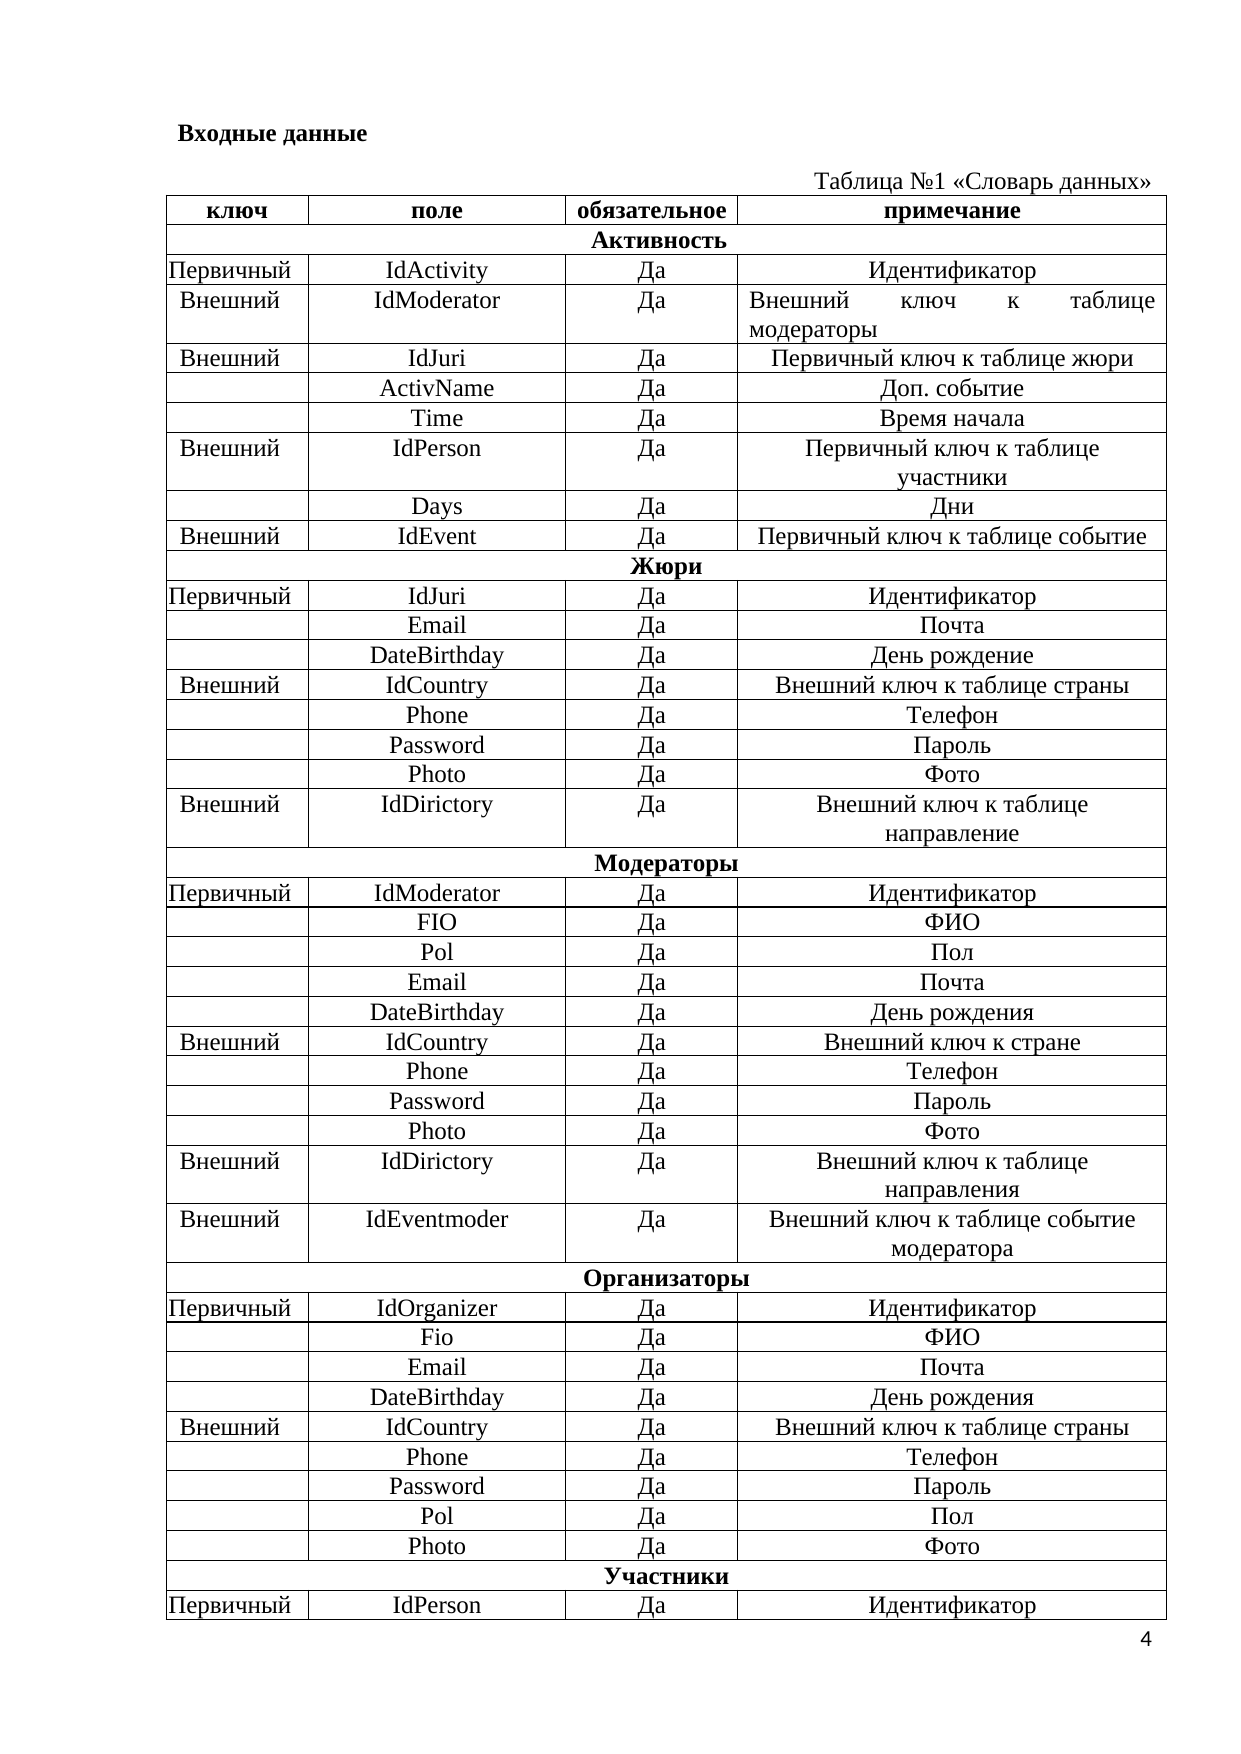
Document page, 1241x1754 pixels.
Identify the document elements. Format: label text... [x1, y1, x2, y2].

table_cell Внешний ключ к таблице модераторы [738, 285, 1166, 342]
table_cell Пароль [738, 1471, 1166, 1500]
table_cell Да [566, 1146, 737, 1203]
text Входные данные [177, 118, 1152, 147]
table_cell IdCountry [309, 1027, 565, 1055]
table_cell Внешний ключ к таблице направление [738, 789, 1166, 847]
table_cell Да [566, 1501, 737, 1530]
table_cell Fio [309, 1323, 565, 1351]
table_cell Да [566, 1056, 737, 1085]
table_cell Да [566, 581, 737, 609]
table_cell Да [566, 1531, 737, 1560]
table_cell Первичный [167, 878, 308, 906]
table_cell Внешний [167, 1412, 308, 1441]
table_cell Да [566, 344, 737, 372]
table_cell Да [566, 611, 737, 639]
table_cell FIO [309, 908, 565, 936]
table_header обязательное [566, 196, 737, 224]
table_cell [167, 491, 308, 520]
table_cell Time [309, 403, 565, 432]
table_cell Photo [309, 1531, 565, 1560]
table_cell Да [566, 1116, 737, 1145]
table_cell Фото [738, 1531, 1166, 1560]
table_cell Phone [309, 700, 565, 729]
table_cell [167, 1382, 308, 1411]
table_cell Внешний ключ к таблице направления [738, 1146, 1166, 1203]
table_cell Время начала [738, 403, 1166, 432]
table_cell Phone [309, 1056, 565, 1085]
table_cell Да [566, 789, 737, 847]
table_cell Внешний ключ к таблице событие модератора [738, 1204, 1166, 1262]
table_cell Да [566, 997, 737, 1026]
table_cell Внешний [167, 1027, 308, 1055]
table_cell [167, 1056, 308, 1085]
table_cell Почта [738, 967, 1166, 996]
table_cell [167, 1116, 308, 1145]
table_cell ФИО [738, 908, 1166, 936]
table_cell Да [566, 760, 737, 788]
table_cell Да [566, 255, 737, 284]
table_cell Да [566, 433, 737, 490]
table_cell [167, 700, 308, 729]
text Таблица №1 «Словарь данных» [177, 166, 1152, 194]
table_cell День рождение [738, 640, 1166, 669]
table_cell Идентификатор [738, 878, 1166, 906]
table_cell [167, 937, 308, 966]
table_cell [167, 997, 308, 1026]
table_cell Пол [738, 937, 1166, 966]
table_cell Пароль [738, 730, 1166, 758]
table_cell Внешний [167, 1146, 308, 1203]
table_cell Photo [309, 1116, 565, 1145]
table_cell [167, 1442, 308, 1470]
table_cell Пароль [738, 1086, 1166, 1115]
table_cell [167, 1531, 308, 1560]
table_header поле [309, 196, 565, 224]
table_cell Внешний [167, 344, 308, 372]
table_cell Участники [167, 1561, 1166, 1589]
table_cell Дни [738, 491, 1166, 520]
table_cell IdEventmoder [309, 1204, 565, 1262]
table_cell Первичный ключ к таблице участники [738, 433, 1166, 490]
table_cell Да [566, 878, 737, 906]
table_cell Идентификатор [738, 581, 1166, 609]
table_cell Days [309, 491, 565, 520]
table_cell Внешний ключ к таблице страны [738, 670, 1166, 699]
table_cell Да [566, 521, 737, 550]
table_cell DateBirthday [309, 640, 565, 669]
table_cell Внешний [167, 433, 308, 490]
table_cell Первичный [167, 1293, 308, 1321]
table_cell Да [566, 1591, 737, 1619]
table_cell Почта [738, 1352, 1166, 1381]
table_cell Внешний [167, 285, 308, 342]
table_cell Да [566, 1293, 737, 1321]
table_cell Да [566, 1323, 737, 1351]
table_cell [167, 1501, 308, 1530]
table_cell [167, 1471, 308, 1500]
table_cell Да [566, 640, 737, 669]
table_cell Да [566, 1352, 737, 1381]
table_cell Email [309, 967, 565, 996]
table_cell IdActivity [309, 255, 565, 284]
table_cell [167, 1086, 308, 1115]
table_cell Внешний [167, 670, 308, 699]
table_cell Да [566, 937, 737, 966]
table_cell День рождения [738, 997, 1166, 1026]
table_cell Организаторы [167, 1263, 1166, 1292]
table_cell DateBirthday [309, 1382, 565, 1411]
table_cell IdEvent [309, 521, 565, 550]
table_cell Внешний ключ к стране [738, 1027, 1166, 1055]
table_cell Идентификатор [738, 1591, 1166, 1619]
table_cell Да [566, 1412, 737, 1441]
table_cell Фото [738, 760, 1166, 788]
table_cell IdPerson [309, 433, 565, 490]
table_cell [167, 1352, 308, 1381]
table_cell ФИО [738, 1323, 1166, 1351]
table_cell [167, 1323, 308, 1351]
table_cell Да [566, 373, 737, 402]
table_cell Да [566, 1442, 737, 1470]
table_cell Идентификатор [738, 255, 1166, 284]
table_cell DateBirthday [309, 997, 565, 1026]
table_cell Да [566, 1471, 737, 1500]
table_cell Да [566, 908, 737, 936]
table_cell Доп. событие [738, 373, 1166, 402]
table_header примечание [738, 196, 1166, 224]
table_cell Пол [738, 1501, 1166, 1530]
table_cell [167, 403, 308, 432]
table_cell IdJuri [309, 581, 565, 609]
table_cell Password [309, 1471, 565, 1500]
table_cell IdModerator [309, 878, 565, 906]
table_cell Внешний [167, 1204, 308, 1262]
table_cell Да [566, 1204, 737, 1262]
table_cell Email [309, 1352, 565, 1381]
table_cell Внешний [167, 521, 308, 550]
table_cell ActivName [309, 373, 565, 402]
table_cell Да [566, 403, 737, 432]
table_cell Pol [309, 937, 565, 966]
table_cell Password [309, 730, 565, 758]
table_cell IdPerson [309, 1591, 565, 1619]
table_cell Первичный [167, 255, 308, 284]
table_cell [167, 373, 308, 402]
table_cell [167, 908, 308, 936]
table_cell Телефон [738, 1442, 1166, 1470]
table_cell IdJuri [309, 344, 565, 372]
table_cell Да [566, 967, 737, 996]
table_cell [167, 611, 308, 639]
table_cell Первичный [167, 1591, 308, 1619]
table_cell [167, 760, 308, 788]
table_cell IdDirictory [309, 1146, 565, 1203]
table_cell Активность [167, 225, 1166, 254]
table_header ключ [167, 196, 308, 224]
table_cell Первичный ключ к таблице событие [738, 521, 1166, 550]
table_cell Да [566, 1382, 737, 1411]
table_cell Да [566, 1027, 737, 1055]
table_cell Внешний ключ к таблице страны [738, 1412, 1166, 1441]
table_cell Да [566, 285, 737, 342]
table_cell Pol [309, 1501, 565, 1530]
table_cell Phone [309, 1442, 565, 1470]
table_cell [167, 730, 308, 758]
table_cell Да [566, 491, 737, 520]
table_cell Фото [738, 1116, 1166, 1145]
table_cell IdCountry [309, 670, 565, 699]
table_cell Да [566, 1086, 737, 1115]
table_cell Первичный ключ к таблице жюри [738, 344, 1166, 372]
table_cell Да [566, 730, 737, 758]
table_cell [167, 640, 308, 669]
table_cell Внешний [167, 789, 308, 847]
table_cell Почта [738, 611, 1166, 639]
table_cell Photo [309, 760, 565, 788]
table_cell Password [309, 1086, 565, 1115]
table_cell Модераторы [167, 848, 1166, 877]
table_cell Email [309, 611, 565, 639]
table_cell IdOrganizer [309, 1293, 565, 1321]
table_cell Телефон [738, 700, 1166, 729]
table_cell IdCountry [309, 1412, 565, 1441]
table_cell Идентификатор [738, 1293, 1166, 1321]
table_cell Да [566, 670, 737, 699]
table_cell Первичный [167, 581, 308, 609]
table_cell IdModerator [309, 285, 565, 342]
table_cell День рождения [738, 1382, 1166, 1411]
table_cell Жюри [167, 551, 1166, 580]
table_cell Да [566, 700, 737, 729]
table_cell Телефон [738, 1056, 1166, 1085]
table_cell IdDirictory [309, 789, 565, 847]
table_cell [167, 967, 308, 996]
